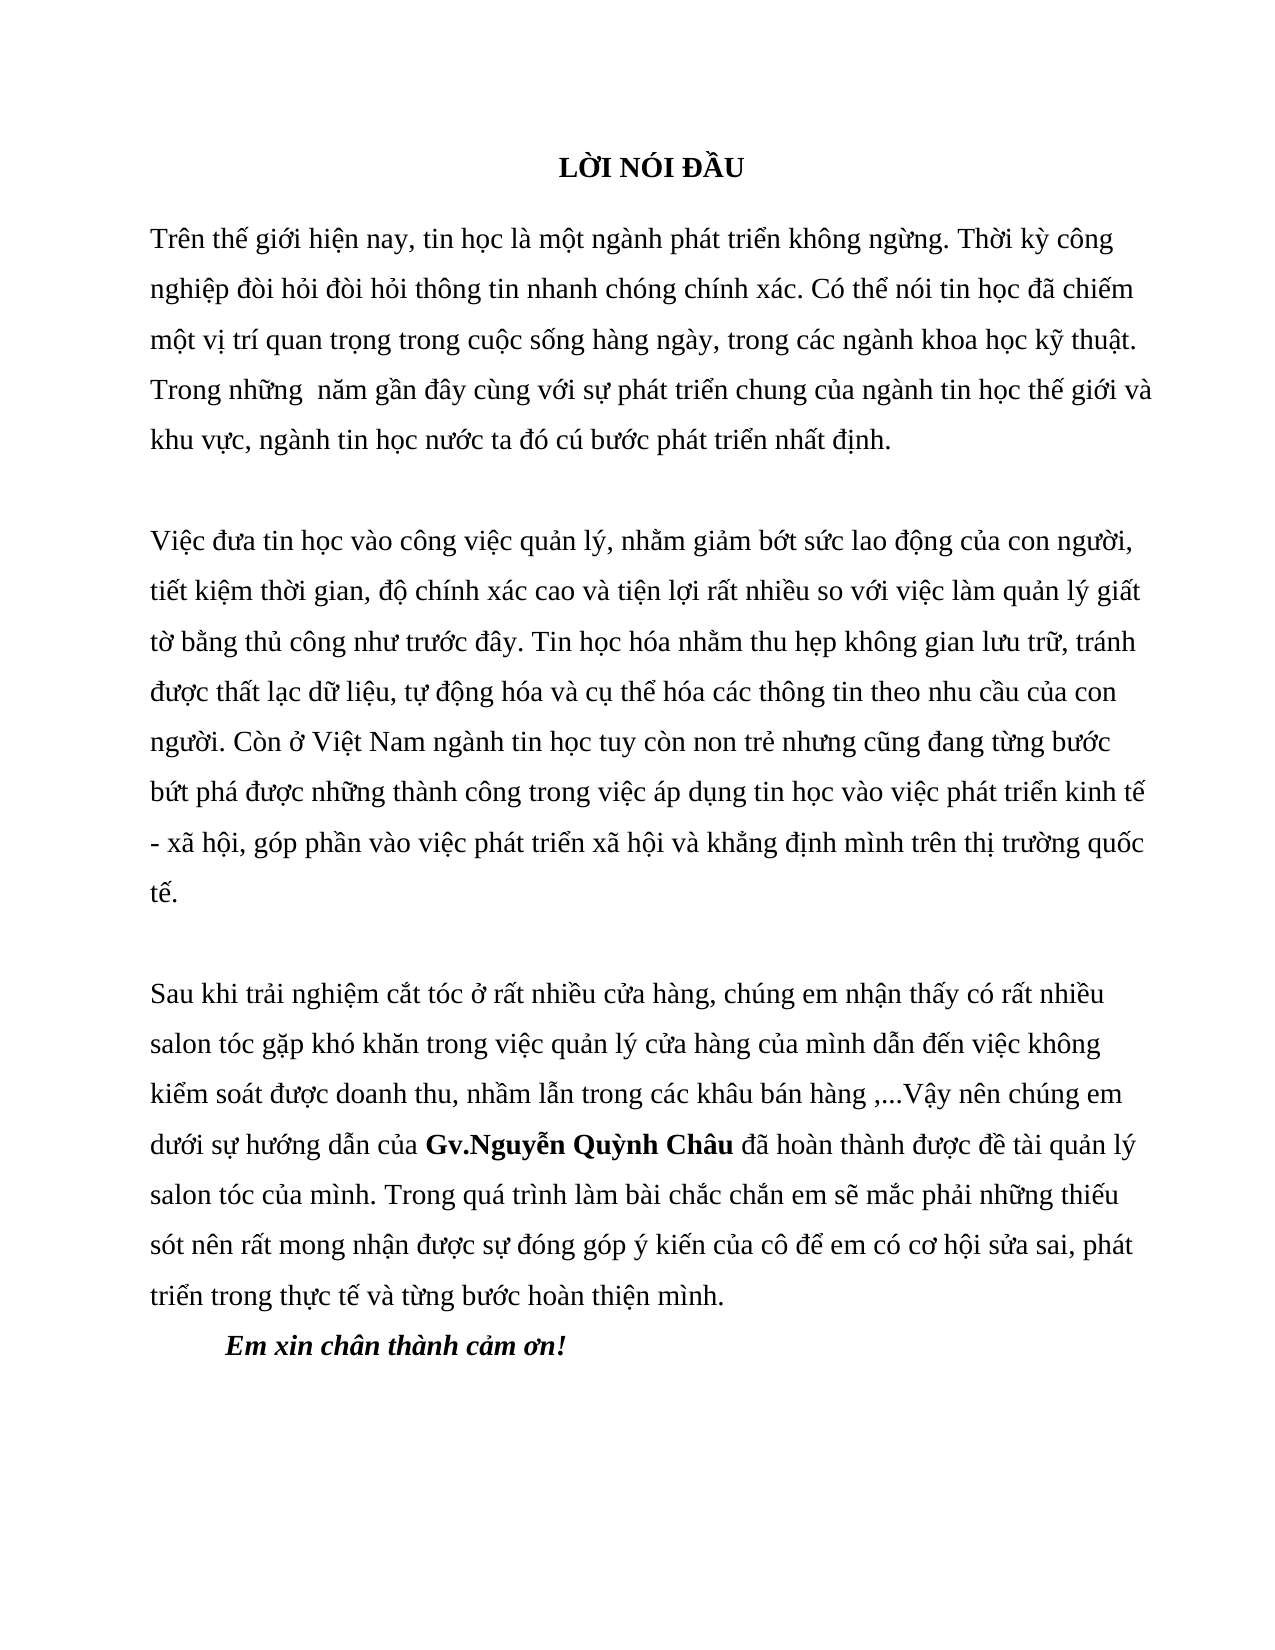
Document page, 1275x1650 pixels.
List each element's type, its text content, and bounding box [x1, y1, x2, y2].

text Việc đưa tin học vào công việc quản lý, nhằm giảm bớt sức lao động của con người, tiết kiệm thời gian, độ chính xác cao và tiện lợi rất nhiều so với việc làm quản lý giất tờ bằng thủ công như trước đây. Tin học hóa nhằm thu hẹp không gian lưu trữ, tránh được thất lạc dữ liệu, tự động hóa và cụ thể hóa các thông tin theo nhu cầu của con người. Còn ở Việt Nam ngành tin học tuy còn non trẻ nhưng cũng đang từng bước bứt phá được những thành công trong việc áp dụng tin học vào việc phát triển kinh tế - xã hội, góp phần vào việc phát triển xã hội và khẳng định mình trên thị trường quốc tế. [150, 523, 1153, 909]
text Em xin chân thành cảm ơn! [150, 1328, 1153, 1362]
text Sau khi trải nghiệm cắt tóc ở rất nhiều cửa hàng, chúng em nhận thấy có rất nhiều salon tóc gặp khó khăn trong việc quản lý cửa hàng của mình dẫn đến việc không kiểm soát được doanh thu, nhầm lẫn trong các khâu bán hàng ,...Vậy nên chúng em dưới sự hướng dẫn của Gv.Nguyễn Quỳnh Châu đã hoàn thành được đề tài quản lý salon tóc của mình. Trong quá trình làm bài chắc chắn em sẽ mắc phải những thiếu sót nên rất mong nhận được sự đóng góp ý kiến của cô để em có cơ hội sửa sai, phát triển trong thực tế và từng bước hoàn thiện mình. [150, 976, 1153, 1311]
text Trên thế giới hiện nay, tin học là một ngành phát triển không ngừng. Thời kỳ công nghiệp đòi hỏi đòi hỏi thông tin nhanh chóng chính xác. Có thể nói tin học đã chiếm một vị trí quan trọng trong cuộc sống hàng ngày, trong các ngành khoa học kỹ thuật. Trong những năm gần đây cùng với sự phát triển chung của ngành tin học thế giới và khu vực, ngành tin học nước ta đó cú bước phát triển nhất định. [150, 221, 1153, 456]
text LỜI NÓI ĐẦU [150, 150, 1153, 183]
